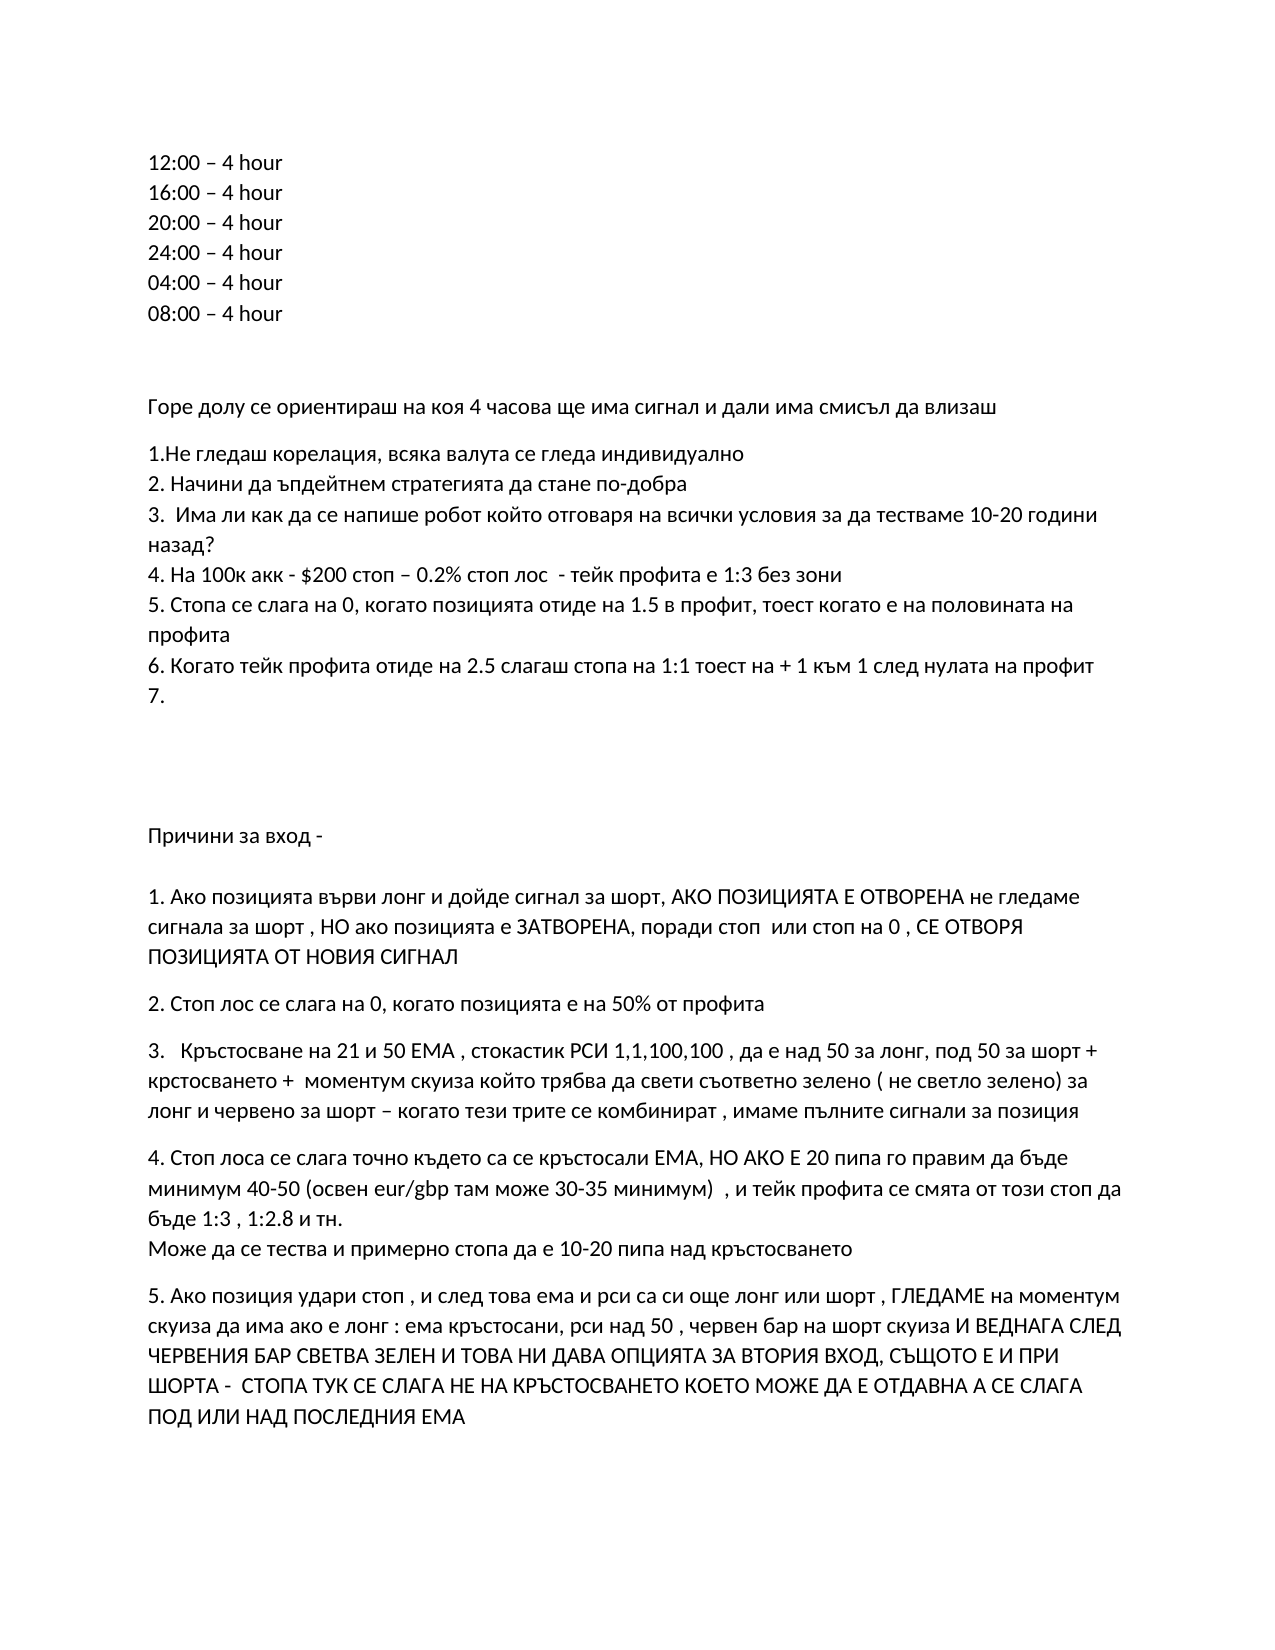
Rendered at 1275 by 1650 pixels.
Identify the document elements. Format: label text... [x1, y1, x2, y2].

text Причини за вход - 1. Ако позицията върви лонг и дойде сигнал за шорт, АКО ПОЗИЦИЯТА Е ОТВОРЕНА не гледаме сигнала за шорт , НО ако позицията е ЗАТВОРЕНА, поради стоп или стоп на 0 , СЕ ОТВОРЯ ПОЗИЦИЯТА ОТ НОВИЯ СИГНАЛ [148, 822, 1127, 970]
text 1.Не гледаш корелация, всяка валута се гледа индивидуално 2. Начини да ъпдейтнем стратегията да стане по-добра 3. Има ли как да се напише робот който отговаря на всички условия за да тестваме 10-20 години назад? 4. На 100к акк - $200 стоп – 0.2% стоп лос - тейк профита е 1:3 без зони 5. Стопа се слага на 0, когато позицията отиде на 1.5 в профит, тоест когато е на половината на профита 6. Когато тейк профита отиде на 2.5 слагаш стопа на 1:1 тоест на + 1 към 1 след нулата на профит 7. [148, 439, 1127, 709]
text 2. Стоп лос се слага на 0, когато позицията е на 50% от профита [148, 989, 1127, 1017]
text 3. Кръстосване на 21 и 50 ЕМА , стокастик РСИ 1,1,100,100 , да е над 50 за лонг, под 50 за шорт + крстосването + моментум скуиза който трябва да свети съответно зелено ( не светло зелено) за лонг и червено за шорт – когато тези трите се комбинират , имаме пълните сигнали за позиция [148, 1036, 1127, 1124]
text 4. Стоп лоса се слага точно където са се кръстосали ЕМА, НО АКО Е 20 пипа го правим да бъде минимум 40-50 (освен eur/gbp там може 30-35 минимум) , и тейк профита се смята от този стоп да бъде 1:3 , 1:2.8 и тн. Може да се тества и примерно стопа да е 10-20 пипа над кръстосването [148, 1143, 1127, 1262]
text Горе долу се ориентираш на коя 4 часова ще има сигнал и дали има смисъл да влизаш [148, 392, 1127, 420]
text 12:00 – 4 hour 16:00 – 4 hour 20:00 – 4 hour 24:00 – 4 hour 04:00 – 4 hour 08:00 – 4 hour [148, 148, 1127, 327]
text 5. Ако позиция удари стоп , и след това ема и рси са си още лонг или шорт , ГЛЕДАМЕ на моментум скуиза да има ако е лонг : ема кръстосани, рси над 50 , червен бар на шорт скуиза И ВЕДНАГА СЛЕД ЧЕРВЕНИЯ БАР СВЕТВА ЗЕЛЕН И ТОВА НИ ДАВА ОПЦИЯТА ЗА ВТОРИЯ ВХОД, СЪЩОТО Е И ПРИ ШОРТА - СТОПА ТУК СЕ СЛАГА НЕ НА КРЪСТОСВАНЕТО КОЕТО МОЖЕ ДА Е ОТДАВНА А СЕ СЛАГА ПОД ИЛИ НАД ПОСЛЕДНИЯ ЕМА [148, 1281, 1127, 1430]
